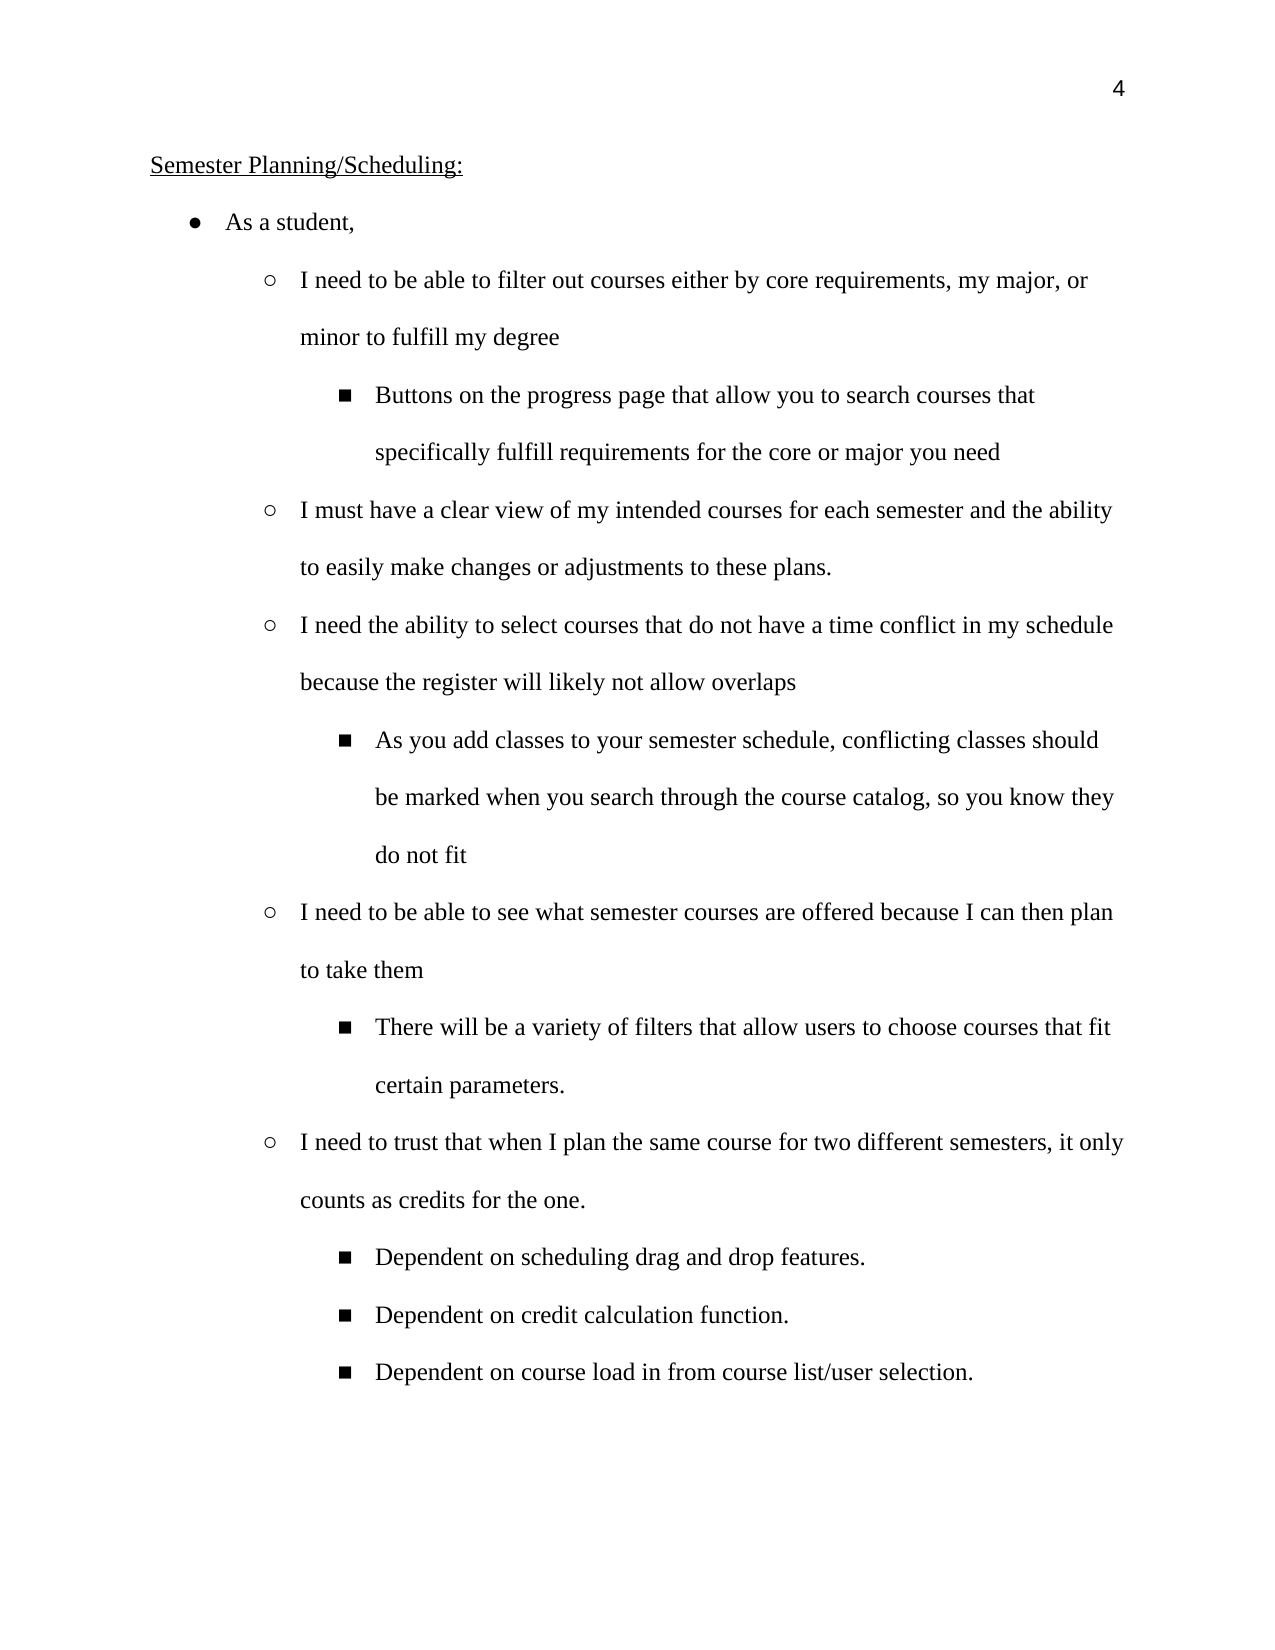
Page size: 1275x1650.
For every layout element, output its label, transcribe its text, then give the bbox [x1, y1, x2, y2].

list I need to be able to filter out courses either by core requirements, my major, or minor to fulfill my degree [262, 265, 1125, 351]
list Dependent on credit calculation function. [337, 1300, 1125, 1329]
list Dependent on scheduling drag and drop features. [337, 1242, 1125, 1271]
text Semester Planning/Scheduling: [150, 150, 1125, 179]
list There will be a variety of filters that allow users to choose courses that fit certain parameters. [337, 1012, 1125, 1099]
list As you add classes to your semester schedule, conflicting classes should be marked when you search through the course catalog, so you know they do not fit [337, 725, 1125, 869]
list I need to be able to see what semester courses are offered because I can then plan to take them [262, 897, 1125, 984]
list I need to trust that when I plan the same course for two different semesters, it only counts as credits for the one. [262, 1127, 1125, 1214]
list I must have a clear view of my intended courses for each semester and the ability to easily make changes or adjustments to these plans. [262, 495, 1125, 581]
list As a student, [187, 207, 1125, 236]
list I need the ability to select courses that do not have a time conflict in my schedule because the register will likely not allow overlaps [262, 610, 1125, 696]
list Buttons on the progress page that allow you to search courses that specifically fulfill requirements for the core or major you need [337, 380, 1125, 466]
list Dependent on course load in from course list/user selection. [337, 1357, 1125, 1386]
